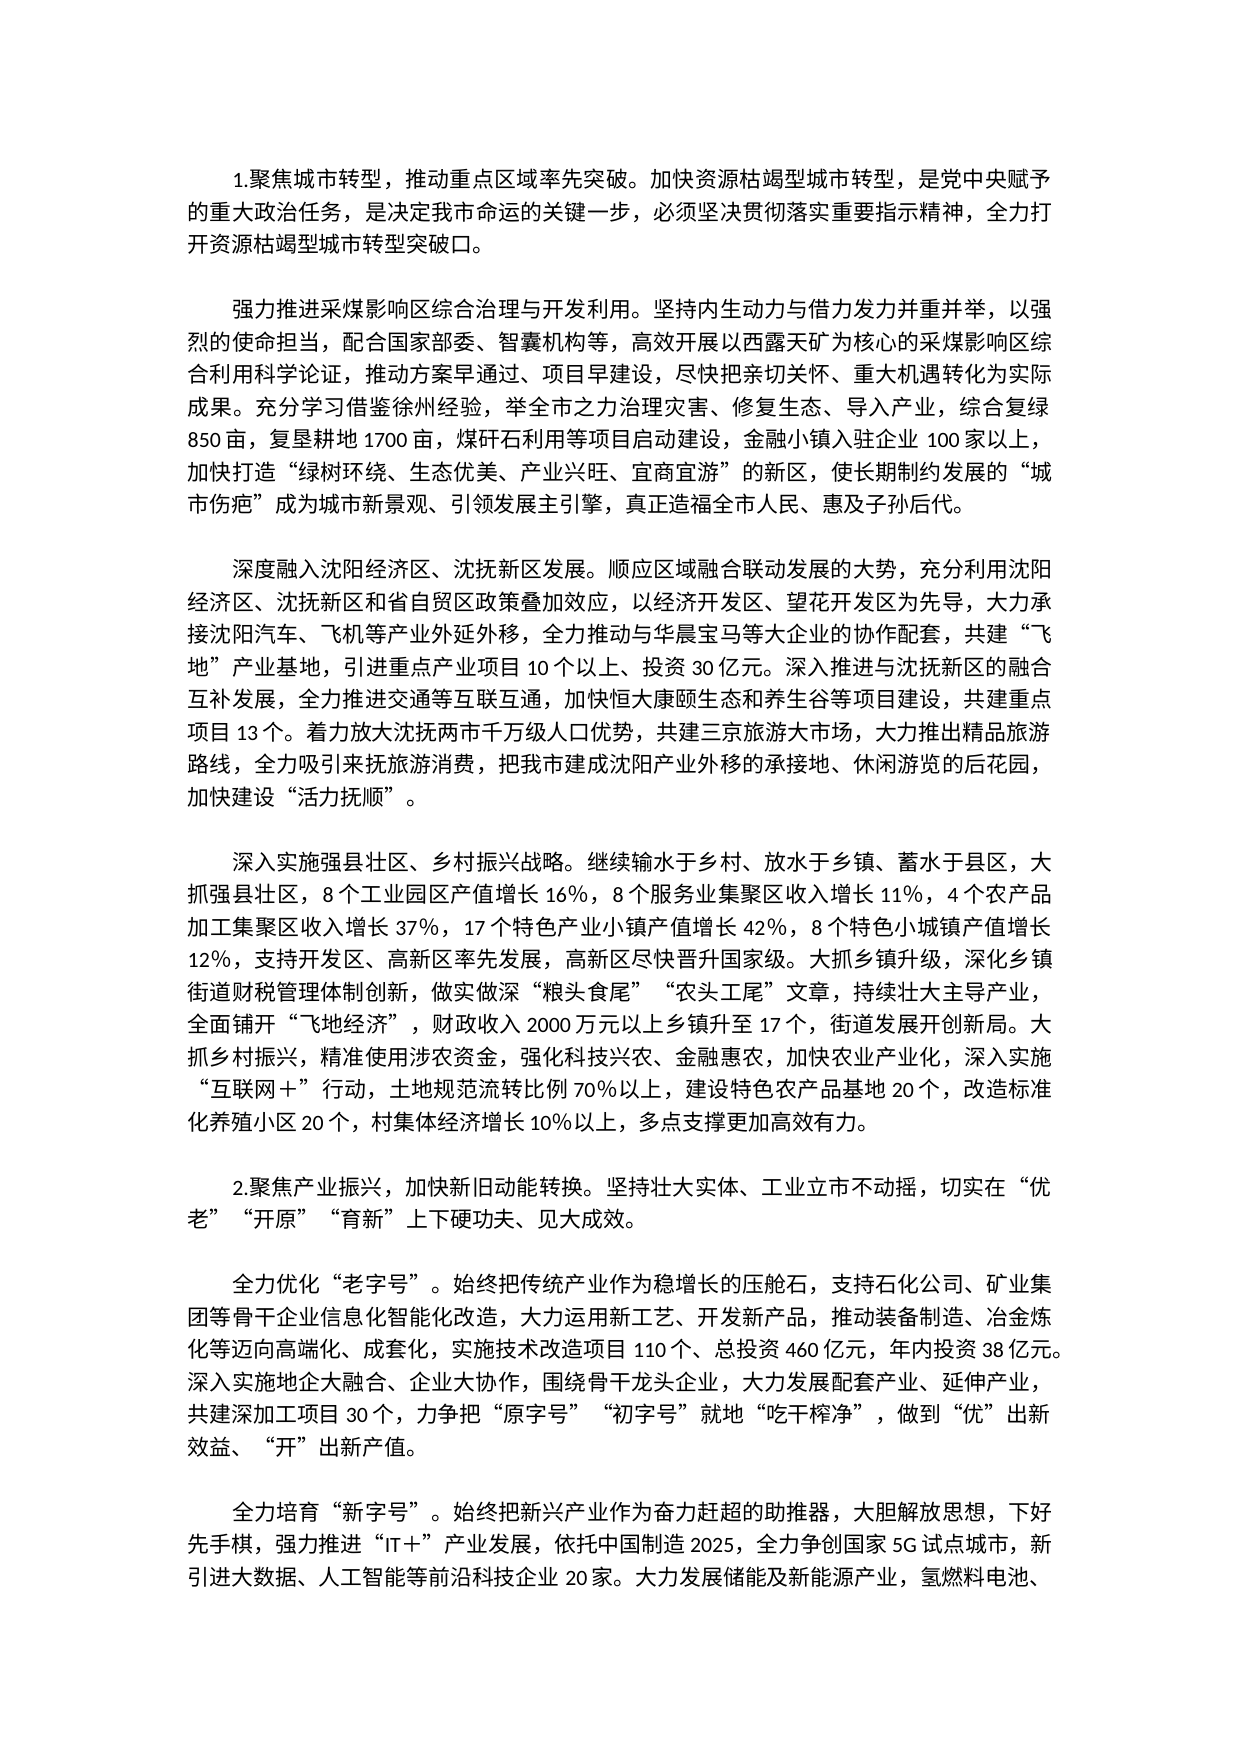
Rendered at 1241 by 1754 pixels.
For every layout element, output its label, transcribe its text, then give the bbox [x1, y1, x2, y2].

text 全力优化“老字号”。始终把传统产业作为稳增长的压舱石，支持石化公司、矿业集团等骨干企业信息化智能化改造，大力运用新工艺、开发新产品，推动装备制造、冶金炼化等迈向高端化、成套化，实施技术改造项目110个、总投资460亿元，年内投资38亿元。深入实施地企大融合、企业大协作，围绕骨干龙头企业，大力发展配套产业、延伸产业，共建深加工项目30个，力争把“原字号”“初字号”就地“吃干榨净”，做到“优”出新效益、“开”出新产值。 [187, 1267, 1053, 1462]
text 1.聚焦城市转型，推动重点区域率先突破。加快资源枯竭型城市转型，是党中央赋予的重大政治任务，是决定我市命运的关键一步，必须坚决贯彻落实重要指示精神，全力打开资源枯竭型城市转型突破口。 [187, 162, 1053, 259]
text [187, 1494, 1053, 1592]
text 深入实施强县壮区、乡村振兴战略。继续输水于乡村、放水于乡镇、蓄水于县区，大抓强县壮区，8个工业园区产值增长16％，8个服务业集聚区收入增长11％，4个农产品加工集聚区收入增长37％，17个特色产业小镇产值增长42％，8个特色小城镇产值增长12％，支持开发区、高新区率先发展，高新区尽快晋升国家级。大抓乡镇升级，深化乡镇街道财税管理体制创新，做实做深“粮头食尾”“农头工尾”文章，持续壮大主导产业，全面铺开“飞地经济”，财政收入2000万元以上乡镇升至17个，街道发展开创新局。大抓乡村振兴，精准使用涉农资金，强化科技兴农、金融惠农，加快农业产业化，深入实施“互联网＋”行动，土地规范流转比例70％以上，建设特色农产品基地20个，改造标准化养殖小区20个，村集体经济增长10％以上，多点支撑更加高效有力。 [187, 844, 1053, 1137]
text 强力推进采煤影响区综合治理与开发利用。坚持内生动力与借力发力并重并举，以强烈的使命担当，配合国家部委、智囊机构等，高效开展以西露天矿为核心的采煤影响区综合利用科学论证，推动方案早通过、项目早建设，尽快把亲切关怀、重大机遇转化为实际成果。充分学习借鉴徐州经验，举全市之力治理灾害、修复生态、导入产业，综合复绿850亩，复垦耕地1700亩，煤矸石利用等项目启动建设，金融小镇入驻企业100家以上，加快打造“绿树环绕、生态优美、产业兴旺、宜商宜游”的新区，使长期制约发展的“城市伤疤”成为城市新景观、引领发展主引擎，真正造福全市人民、惠及子孙后代。 [187, 292, 1053, 519]
text 深度融入沈阳经济区、沈抚新区发展。顺应区域融合联动发展的大势，充分利用沈阳经济区、沈抚新区和省自贸区政策叠加效应，以经济开发区、望花开发区为先导，大力承接沈阳汽车、飞机等产业外延外移，全力推动与华晨宝马等大企业的协作配套，共建“飞地”产业基地，引进重点产业项目10个以上、投资30亿元。深入推进与沈抚新区的融合互补发展，全力推进交通等互联互通，加快恒大康颐生态和养生谷等项目建设，共建重点项目13个。着力放大沈抚两市千万级人口优势，共建三京旅游大市场，大力推出精品旅游路线，全力吸引来抚旅游消费，把我市建成沈阳产业外移的承接地、休闲游览的后花园，加快建设“活力抚顺”。 [187, 552, 1053, 812]
text 2.聚焦产业振兴，加快新旧动能转换。坚持壮大实体、工业立市不动摇，切实在“优老”“开原”“育新”上下硬功夫、见大成效。 [187, 1169, 1053, 1234]
